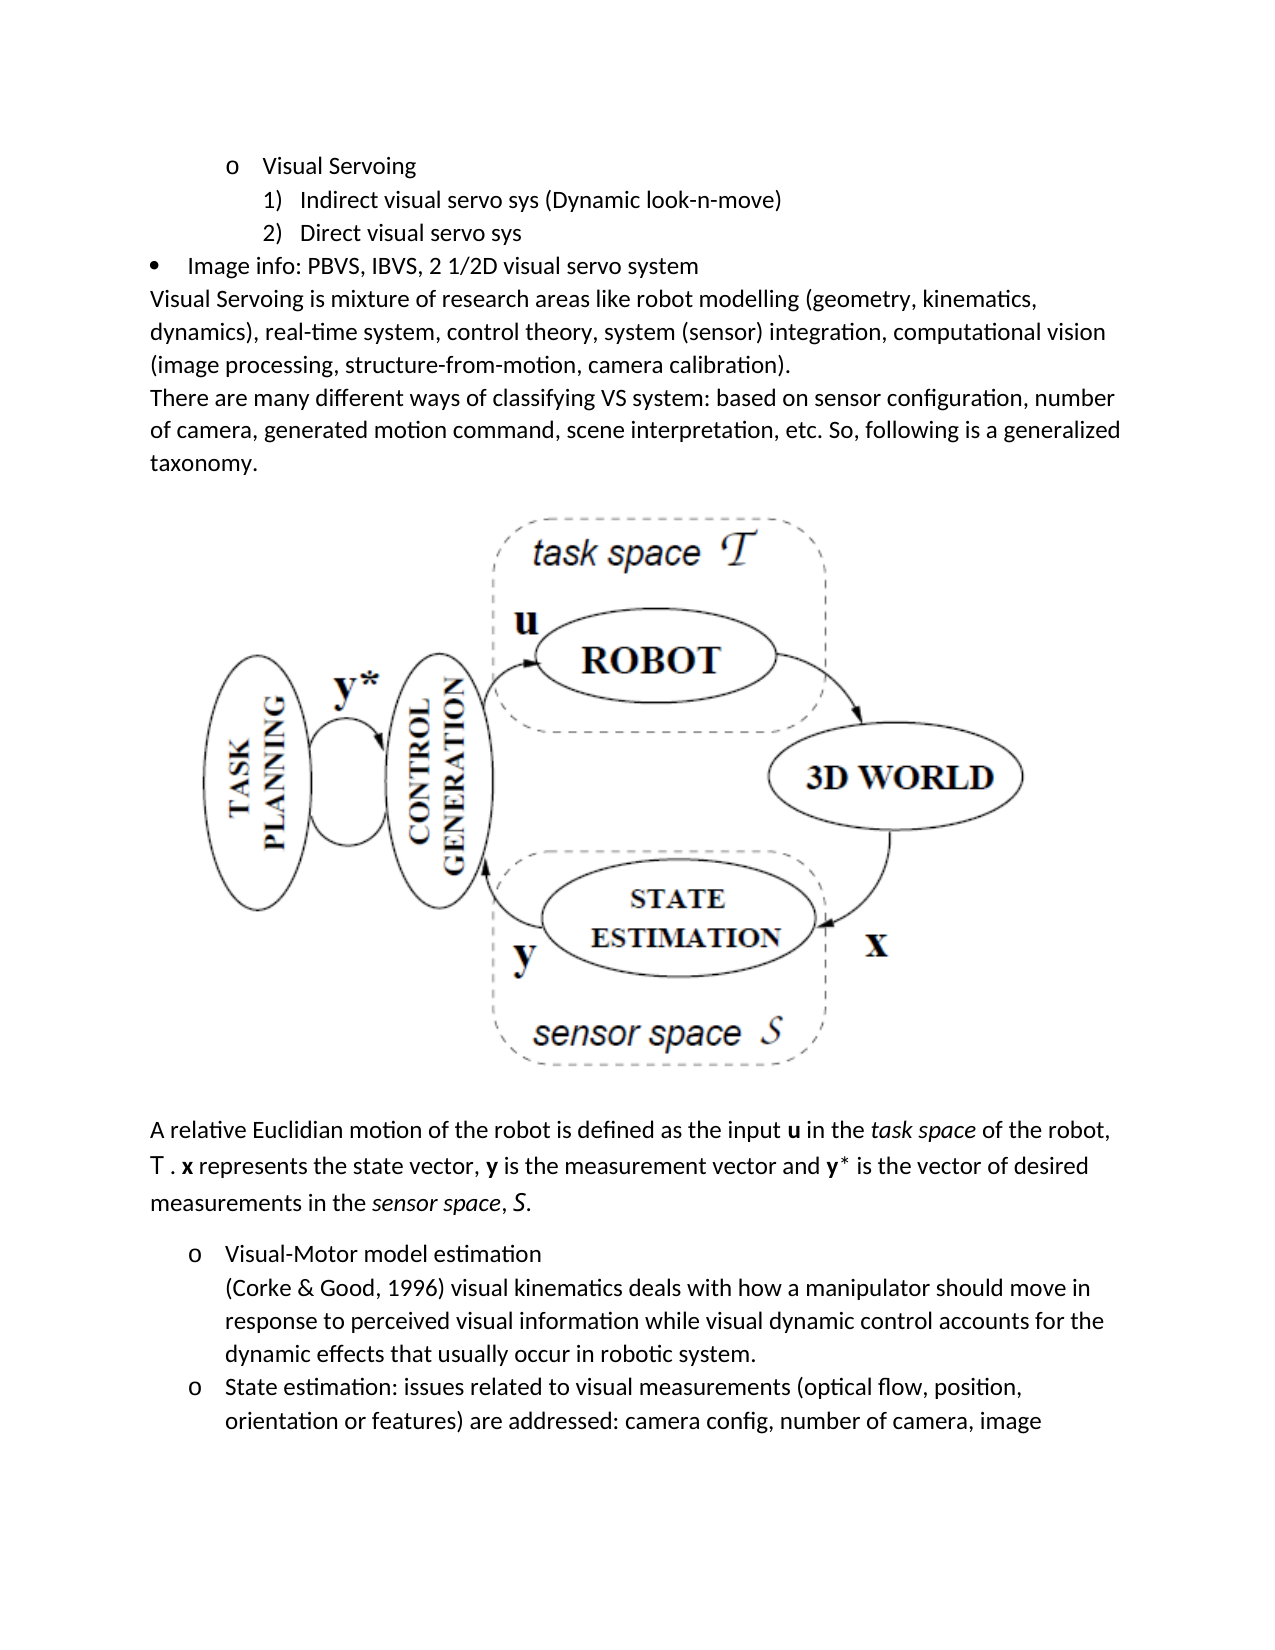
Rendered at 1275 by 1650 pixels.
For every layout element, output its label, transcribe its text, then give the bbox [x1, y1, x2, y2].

list Indirect visual servo sys (Dynamic look-n-move) [262, 184, 1125, 215]
list Visual-Motor model estimation [187, 1238, 1125, 1270]
list Visual Servoing [225, 150, 1125, 182]
text A relative Euclidian motion of the robot is defined as the input u in the task space of the robot, T . x represents the state vector, y is the measurement vector and y* is the vector of desired measurements in the sensor space, S. [150, 1114, 1125, 1218]
text (Corke & Good, 1996) visual kinematics deals with how a manipulator should move in response to perceived visual information while visual dynamic control accounts for the dynamic effects that usually occur in robotic system. [225, 1272, 1125, 1368]
list Image info: PBVS, IBVS, 2 1/2D visual servo system [150, 250, 1125, 281]
picture [150, 497, 1036, 1096]
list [187, 1371, 1125, 1436]
list Direct visual servo sys [262, 217, 1125, 248]
text Visual Servoing is mixture of research areas like robot modelling (geometry, kinematics, dynamics), real-time system, control theory, system (sensor) integration, computational vision (image processing, structure-from-motion, camera calibration). [150, 283, 1125, 379]
text There are many different ways of classifying VS system: based on sensor configuration, number of camera, generated motion command, scene interpretation, etc. So, following is a generalized taxonomy. [150, 382, 1125, 478]
